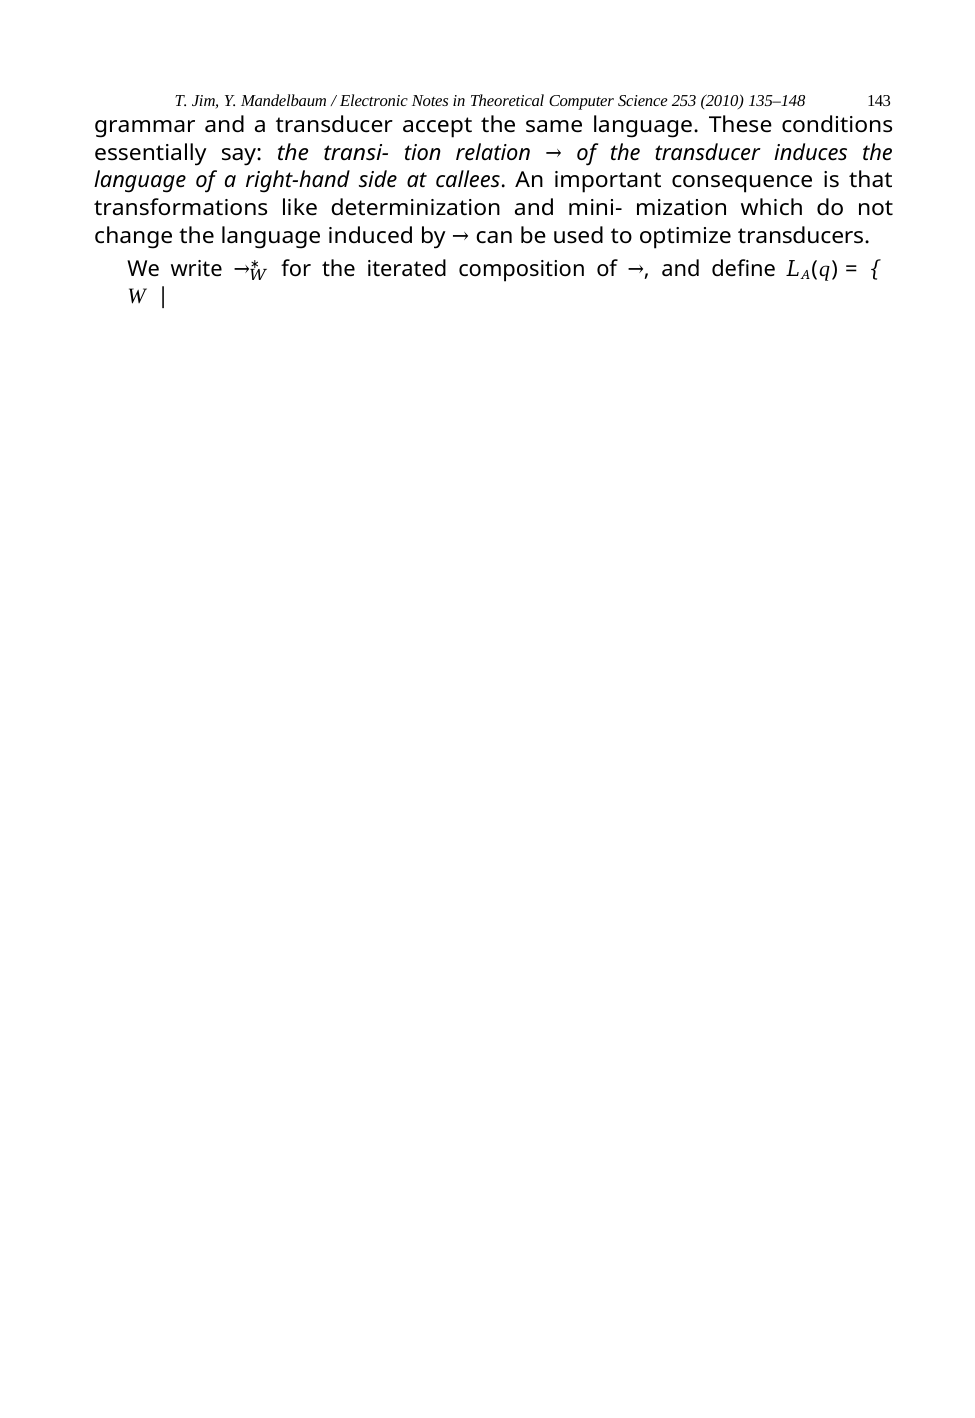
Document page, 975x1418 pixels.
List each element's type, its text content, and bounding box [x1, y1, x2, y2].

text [94, 110, 893, 249]
text We write →∗ for the iterated composition of →, and define LA(q) = { W | [127, 253, 904, 308]
